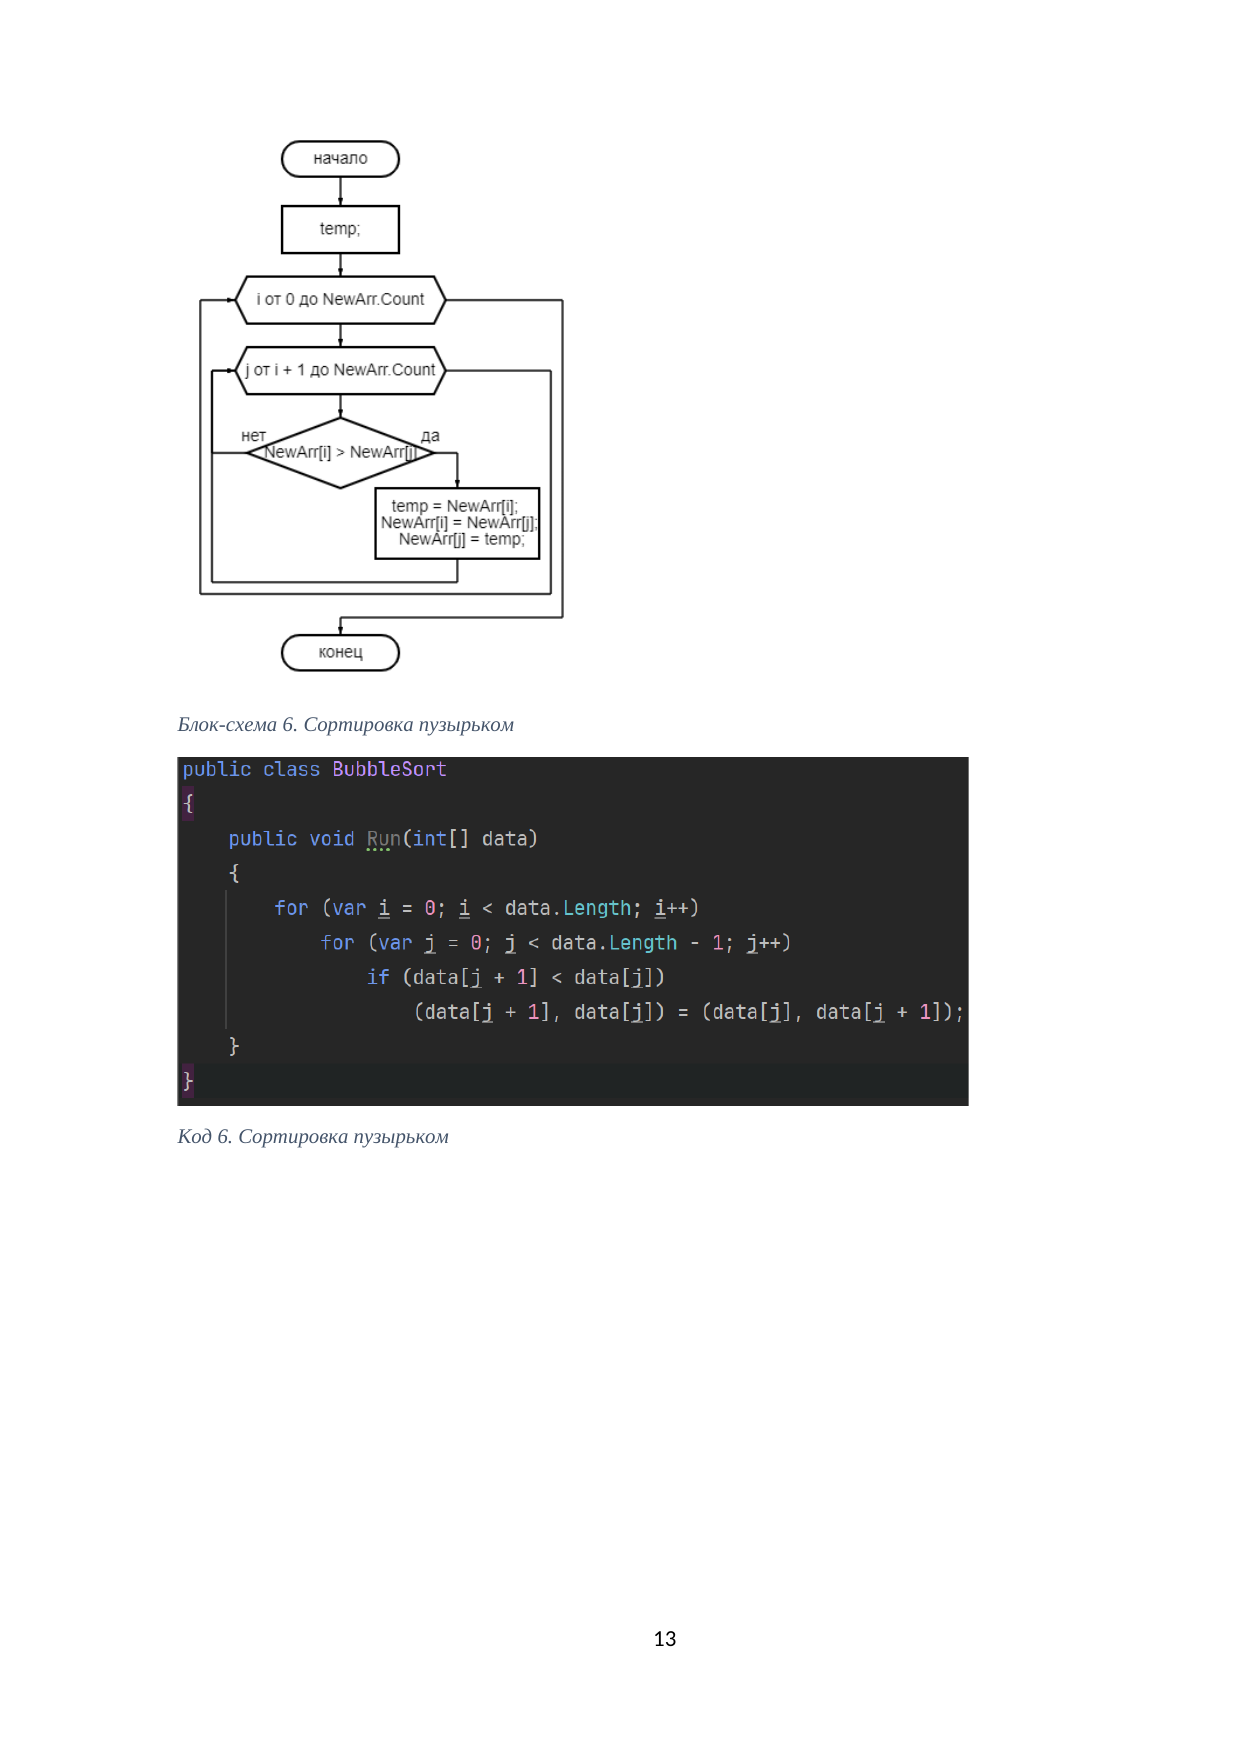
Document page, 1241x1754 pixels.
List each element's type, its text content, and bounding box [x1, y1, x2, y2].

text Код 6. Сортировка пузырьком [177, 1124, 1152, 1148]
picture [177, 118, 586, 694]
picture [177, 757, 969, 1106]
text Блок-схема 6. Сортировка пузырьком [177, 712, 1152, 736]
